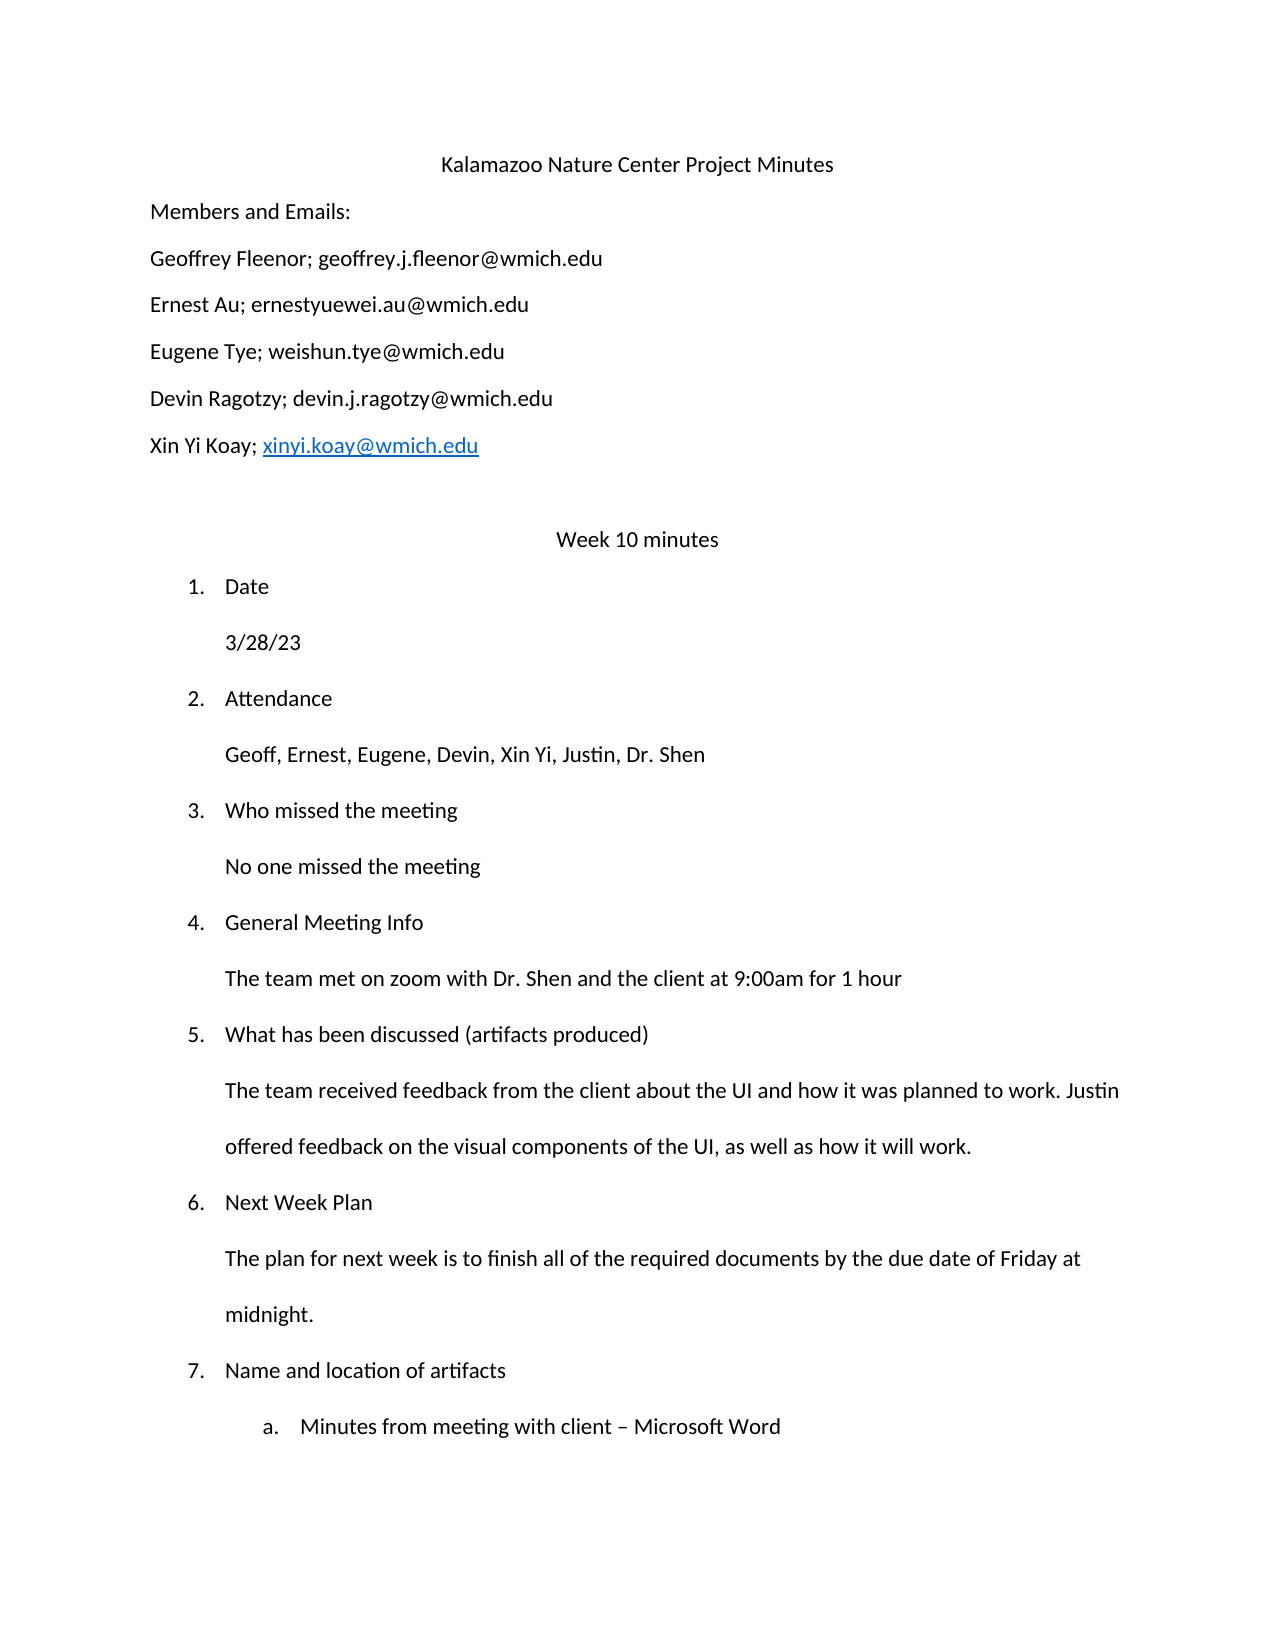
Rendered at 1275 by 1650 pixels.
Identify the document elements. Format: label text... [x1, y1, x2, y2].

list General Meeting Info [187, 908, 1125, 936]
text Xin Yi Koay; xinyi.koay@wmich.edu [150, 431, 1125, 459]
text Ernest Au; ernestyuewei.au@wmich.edu [150, 291, 1125, 319]
list 3/28/23 [225, 628, 1125, 656]
text Devin Ragotzy; devin.j.ragotzy@wmich.edu [150, 384, 1125, 412]
text Eugene Tye; weishun.tye@wmich.edu [150, 337, 1125, 366]
list Attendance [187, 684, 1125, 712]
list Geoff, Ernest, Eugene, Devin, Xin Yi, Justin, Dr. Shen [225, 740, 1125, 768]
text Kalamazoo Nature Center Project Minutes [150, 150, 1125, 178]
list Minutes from meeting with client – Microsoft Word [262, 1412, 1125, 1441]
text Members and Emails: [150, 197, 1125, 225]
list What has been discussed (artifacts produced) [187, 1020, 1125, 1048]
list Date [187, 572, 1125, 600]
list Name and location of artifacts [187, 1356, 1125, 1384]
list The team received feedback from the client about the UI and how it was planned to work. Justin offered feedback on the visual components of the UI, as well as how it will work. [225, 1076, 1125, 1160]
list Next Week Plan [187, 1188, 1125, 1216]
text Week 10 minutes [150, 525, 1125, 553]
list The plan for next week is to finish all of the required documents by the due date of Friday at midnight. [225, 1244, 1125, 1328]
list The team met on zoom with Dr. Shen and the client at 9:00am for 1 hour [225, 964, 1125, 992]
text Geoffrey Fleenor; geoffrey.j.fleenor@wmich.edu [150, 244, 1125, 272]
list Who missed the meeting [187, 796, 1125, 824]
list No one missed the meeting [225, 852, 1125, 880]
